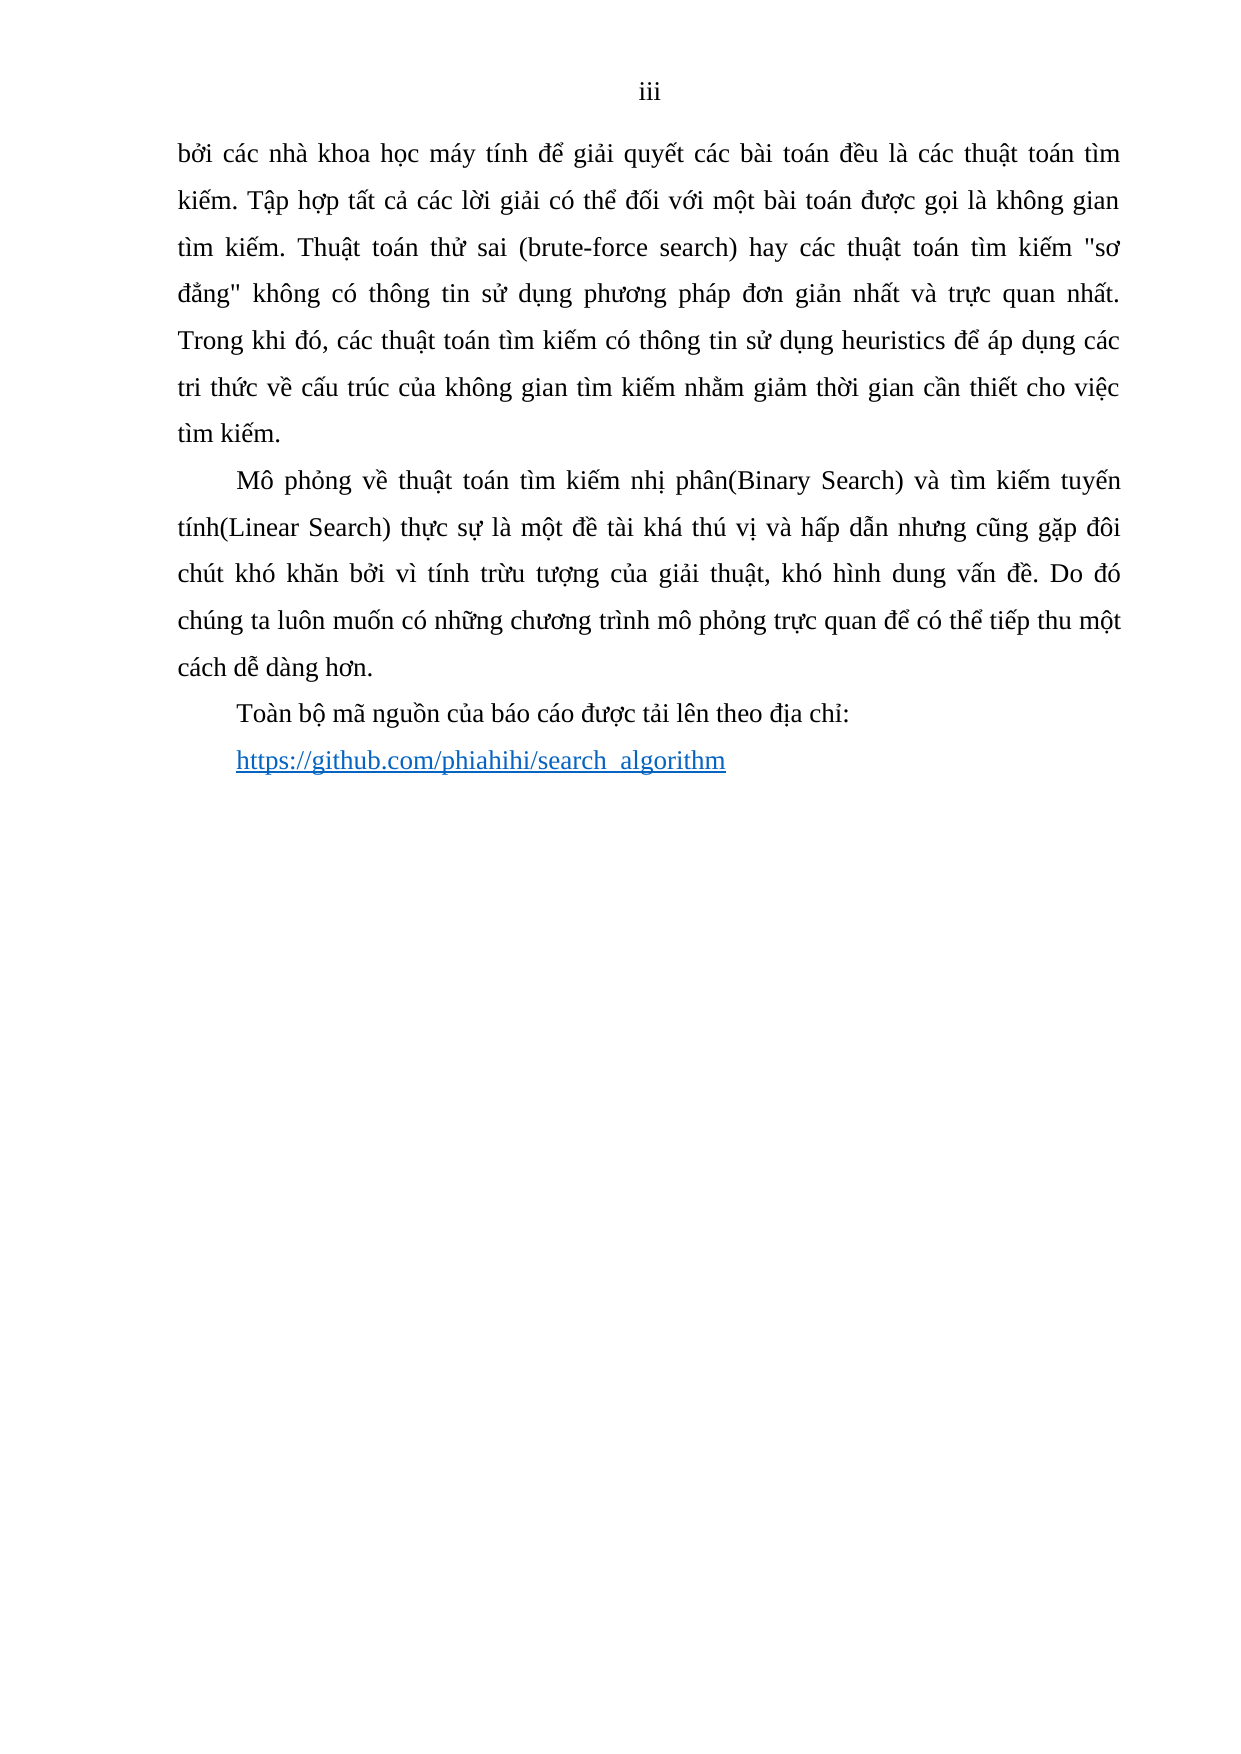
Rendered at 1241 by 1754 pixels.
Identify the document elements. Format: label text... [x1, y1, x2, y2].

text https://github.com/phiahihi/search_algorithm [177, 744, 1122, 775]
text Mô phỏng về thuật toán tìm kiếm nhị phân(Binary Search) và tìm kiếm tuyến tính(Linear Search) thực sự là một đề tài khá thú vị và hấp dẫn nhưng cũng gặp đôi chút khó khăn bởi vì tính trừu tượng của giải thuật, khó hình dung vấn đề. Do đó chúng ta luôn muốn có những chương trình mô phỏng trực quan để có thể tiếp thu một cách dễ dàng hơn. [177, 464, 1122, 682]
text Toàn bộ mã nguồn của báo cáo được tải lên theo địa chỉ: [177, 697, 1122, 728]
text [177, 137, 1122, 448]
